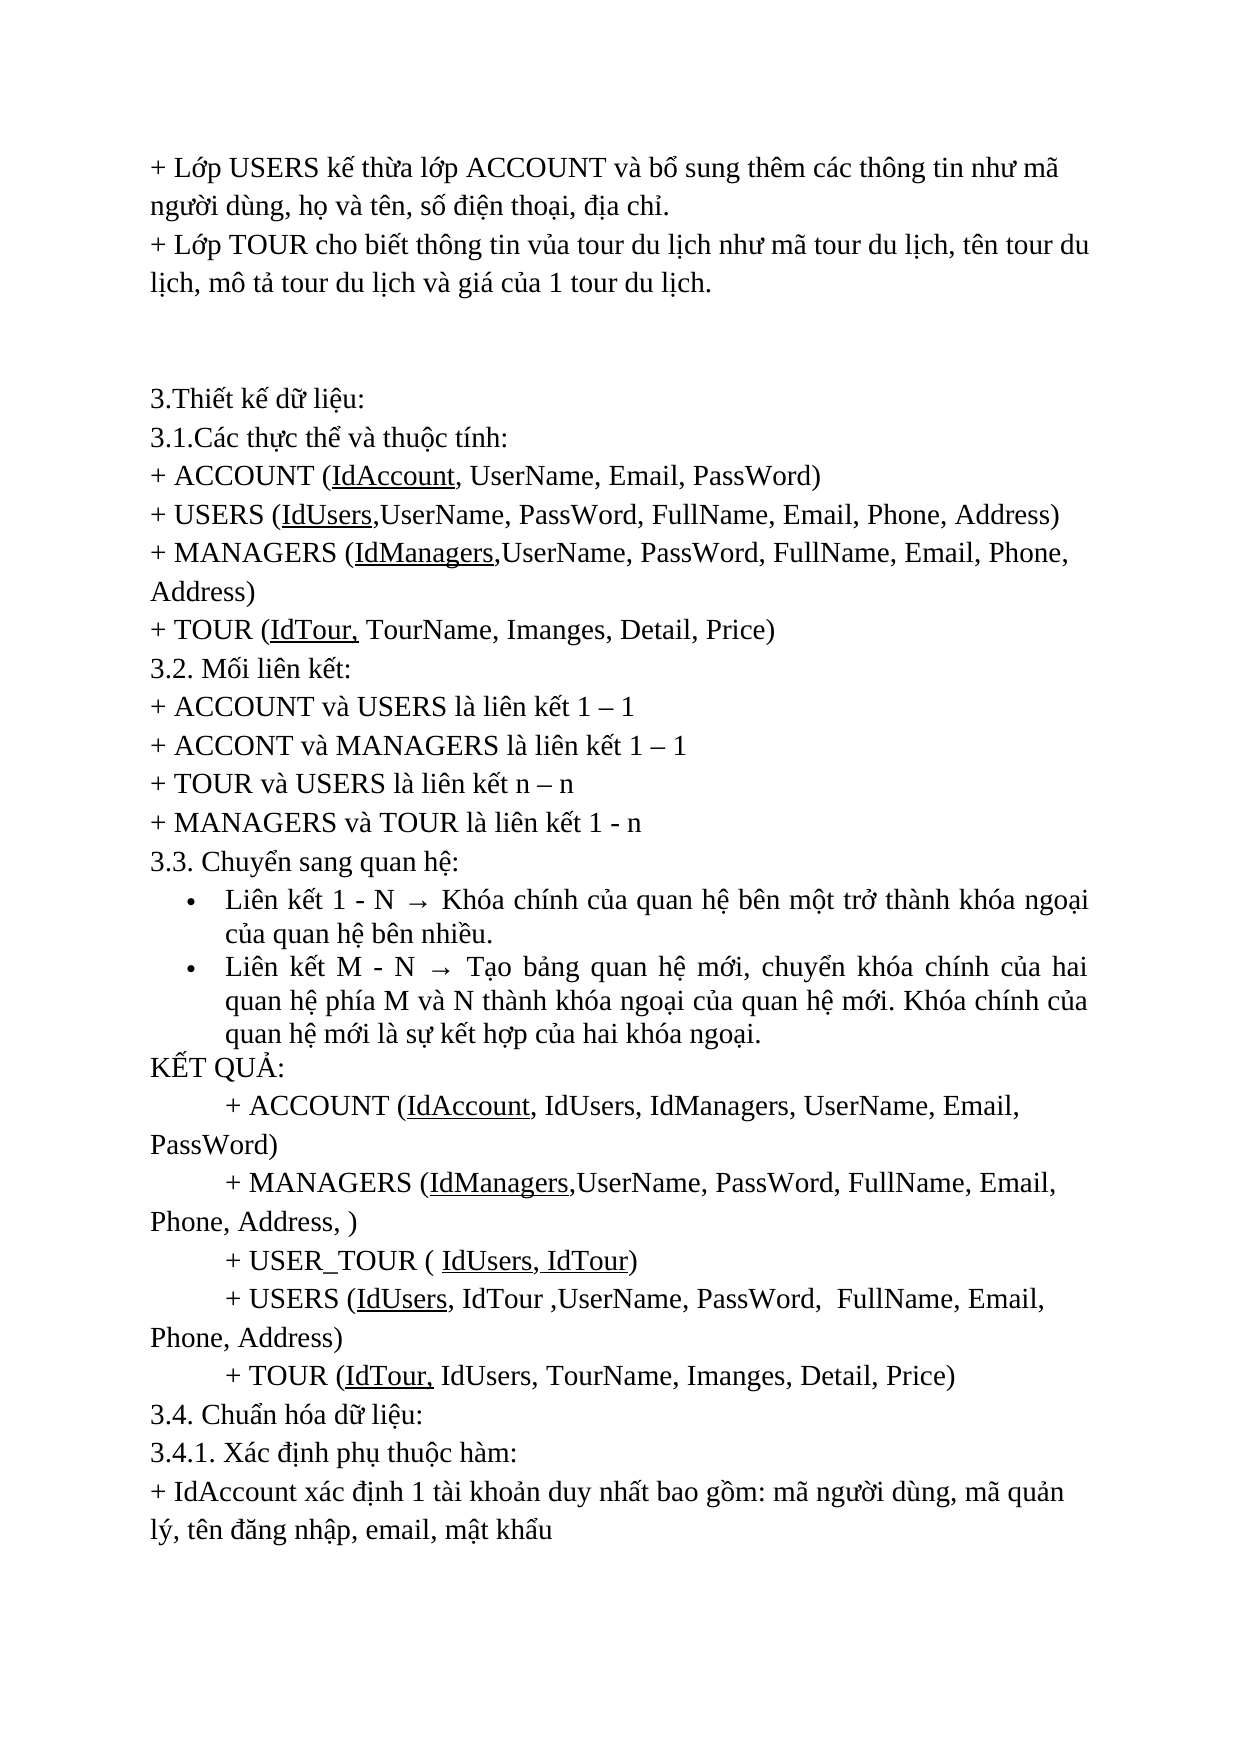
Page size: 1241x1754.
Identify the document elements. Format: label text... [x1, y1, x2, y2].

text 3.3. Chuyển sang quan hệ: [150, 844, 1090, 877]
text + Lớp TOUR cho biết thông tin vủa tour du lịch như mã tour du lịch, tên tour du lịch, mô tả tour du lịch và giá của 1 tour du lịch. [150, 227, 1090, 299]
text + ACCOUNT (IdAccount, UserName, Email, PassWord) [150, 458, 1090, 492]
text + ACCONT và MANAGERS là liên kết 1 – 1 [150, 728, 1090, 762]
text + MANAGERS và TOUR là liên kết 1 - n [150, 805, 1090, 839]
text KẾT QUẢ: + ACCOUNT (IdAccount, IdUsers, IdManagers, UserName, Email, PassWord) [150, 1050, 1090, 1161]
text 3.2. Mối liên kết: [150, 651, 1090, 684]
text + USERS (IdUsers,UserName, PassWord, FullName, Email, Phone, Address) [150, 497, 1090, 530]
text 3.Thiết kế dữ liệu: [150, 381, 1090, 415]
text 3.1.Các thực thể và thuộc tính: [150, 420, 1090, 453]
text + TOUR (IdTour, TourName, Imanges, Detail, Price) [150, 612, 1090, 646]
text + MANAGERS (IdManagers,UserName, PassWord, FullName, Email, Phone, Address, ) [150, 1166, 1090, 1238]
list Liên kết M - N → Tạo bảng quan hệ mới, chuyển khóa chính của hai quan hệ phía M và N thành khóa ngoại của quan hệ mới. Khóa chính của quan hệ mới là sự kết hợp của hai khóa ngoại. [187, 949, 1090, 1050]
text + TOUR và USERS là liên kết n – n [150, 767, 1090, 800]
text + IdAccount xác định 1 tài khoản duy nhất bao gồm: mã người dùng, mã quản lý, tên đăng nhập, email, mật khẩu [150, 1474, 1090, 1546]
list Liên kết 1 - N → Khóa chính của quan hệ bên một trở thành khóa ngoại của quan hệ bên nhiều. [187, 882, 1090, 949]
text + MANAGERS (IdManagers,UserName, PassWord, FullName, Email, Phone, Address) [150, 535, 1090, 607]
text + TOUR (IdTour, IdUsers, TourName, Imanges, Detail, Price) [150, 1358, 1090, 1392]
text 3.4.1. Xác định phụ thuộc hàm: [150, 1435, 1090, 1469]
text 3.4. Chuẩn hóa dữ liệu: [150, 1397, 1090, 1430]
text + USER_TOUR ( IdUsers, IdTour) [150, 1243, 1090, 1276]
text + Lớp USERS kế thừa lớp ACCOUNT và bổ sung thêm các thông tin như mã người dùng, họ và tên, số điện thoại, địa chỉ. [150, 150, 1090, 222]
text + ACCOUNT và USERS là liên kết 1 – 1 [150, 689, 1090, 723]
text + USERS (IdUsers, IdTour ,UserName, PassWord, FullName, Email, Phone, Address) [150, 1281, 1090, 1353]
